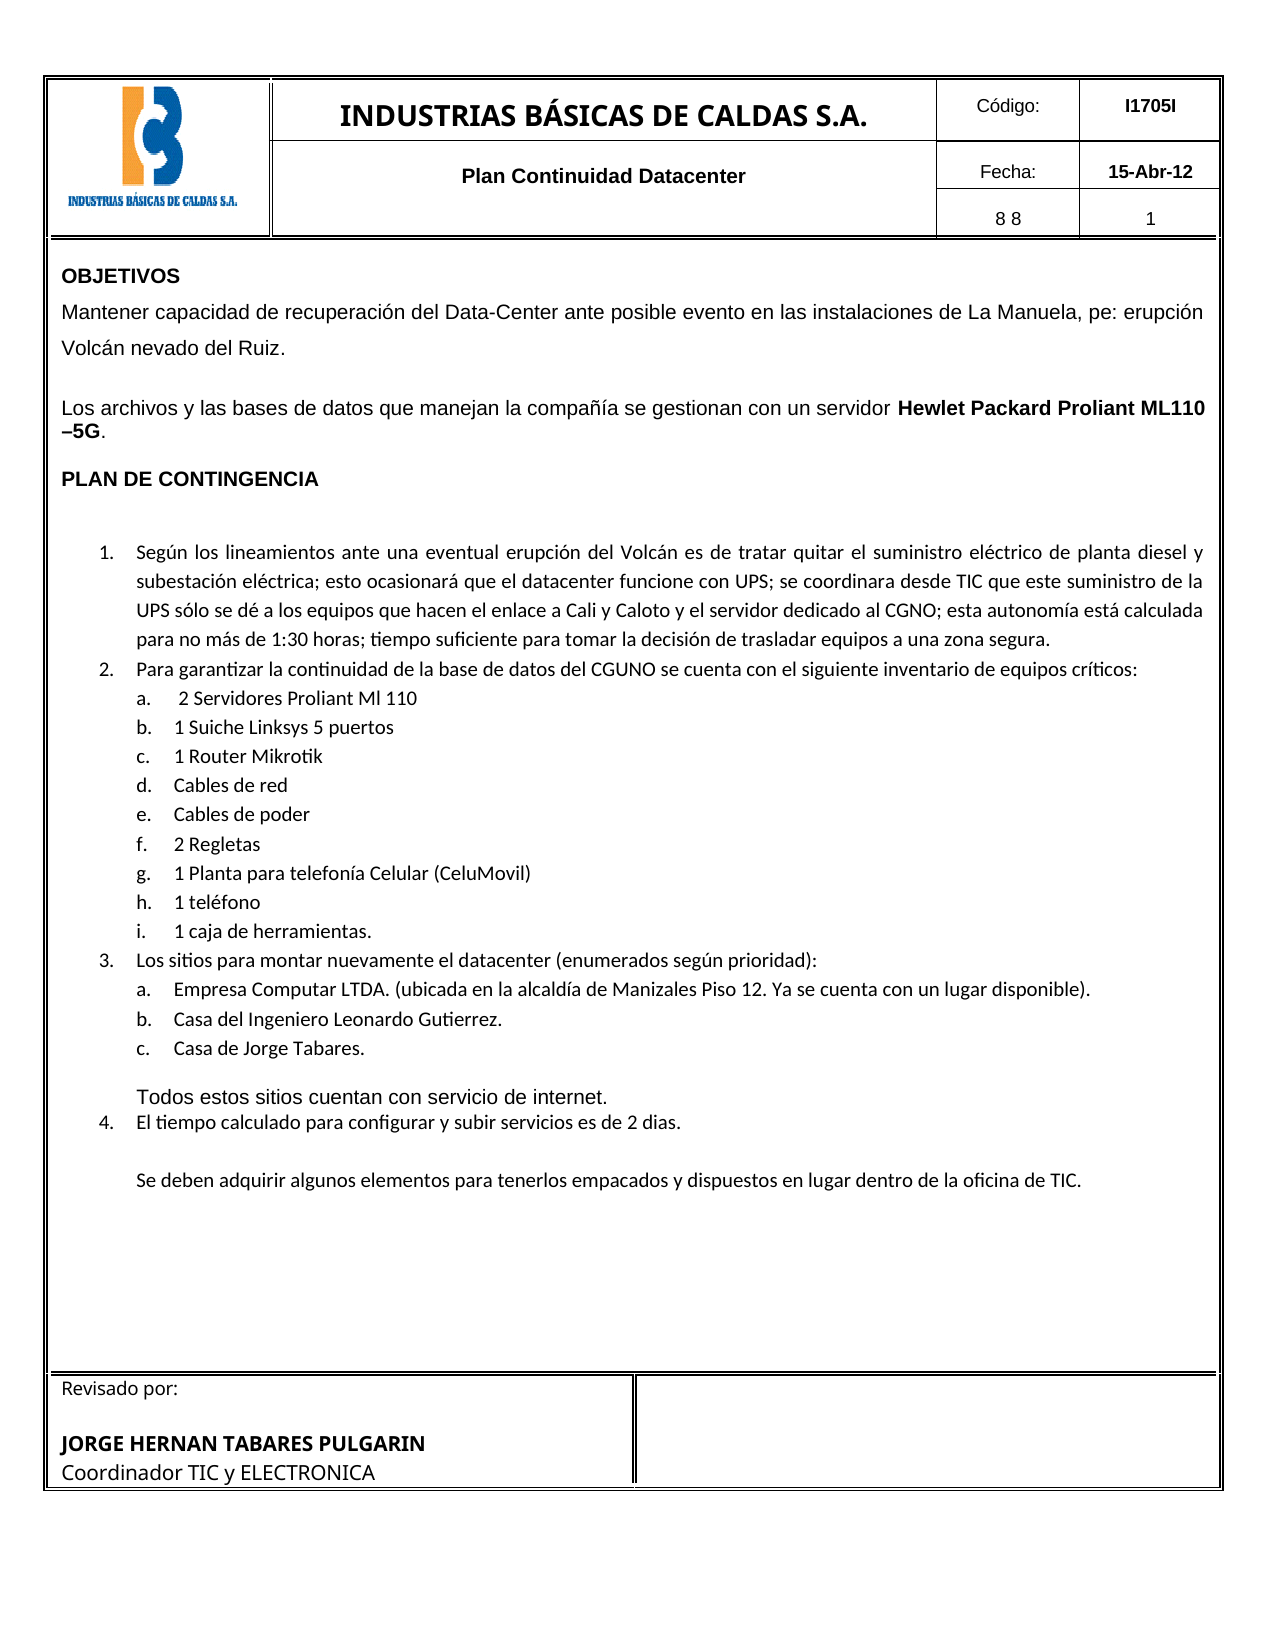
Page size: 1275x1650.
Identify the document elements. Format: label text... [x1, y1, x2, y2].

table_cell Plan Continuidad Datacenter [273, 141, 936, 235]
table_cell [634, 1371, 1221, 1486]
table_header I1705I [1080, 80, 1219, 140]
table_header Industrias Básicas de Caldas S.A. [271, 79, 936, 140]
table_cell Fecha: [937, 142, 1079, 188]
table_cell OBJETIVOS Mantener capacidad de recuperación del Data-Center ante posible evento en las instalaciones de La Manuela, pe: erupción Volcán nevado del Ruiz. Los archivos y las bases de datos que manejan la compañía se gestionan con un servidor Hewlet Packard Proliant ML110 –5G. PLAN DE CONTINGENCIA Según los lineamientos ante una eventual erupción del Volcán es de tratar quitar el suministro eléctrico de planta diesel y subestación eléctrica; esto ocasionará que el datacenter funcione con UPS; se coordinara desde TIC que este suministro de la UPS sólo se dé a los equipos que hacen el enlace a Cali y Caloto y el servidor dedicado al CGNO; esta autonomía está calculada para no más de 1:30 horas; tiempo suficiente para tomar la decisión de trasladar equipos a una zona segura. Para garantizar la continuidad de la base de datos del CGUNO se cuenta con el siguiente inventario de equipos críticos: 2 Servidores Proliant Ml 110 1 Suiche Linksys 5 puertos 1 Router Mikrotik Cables de red Cables de poder 2 Regletas 1 Planta para telefonía Celular (CeluMovil) 1 teléfono 1 caja de herramientas. Los sitios para montar nuevamente el datacenter (enumerados según prioridad): Empresa Computar LTDA. (ubicada en la alcaldía de Manizales Piso 12. Ya se cuenta con un lugar disponible). Casa del Ingeniero Leonardo Gutierrez. Casa de Jorge Tabares. Todos estos sitios cuentan con servicio de internet. El tiempo calculado para configurar y subir servicios es de 2 dias. Se deben adquirir algunos elementos para tenerlos empacados y dispuestos en lugar dentro de la oficina de TIC. [45, 235, 1221, 1371]
table_cell Revisado por: JORGE HERNAN TABARES PULGARIN Coordinador TIC y ELECTRONICA [45, 1371, 634, 1486]
table_cell 15-Abr-12 [1080, 142, 1219, 188]
table_cell [937, 189, 1079, 235]
table_cell 1 [1080, 189, 1219, 235]
table_header Código: [937, 80, 1079, 140]
table_header [45, 77, 271, 235]
